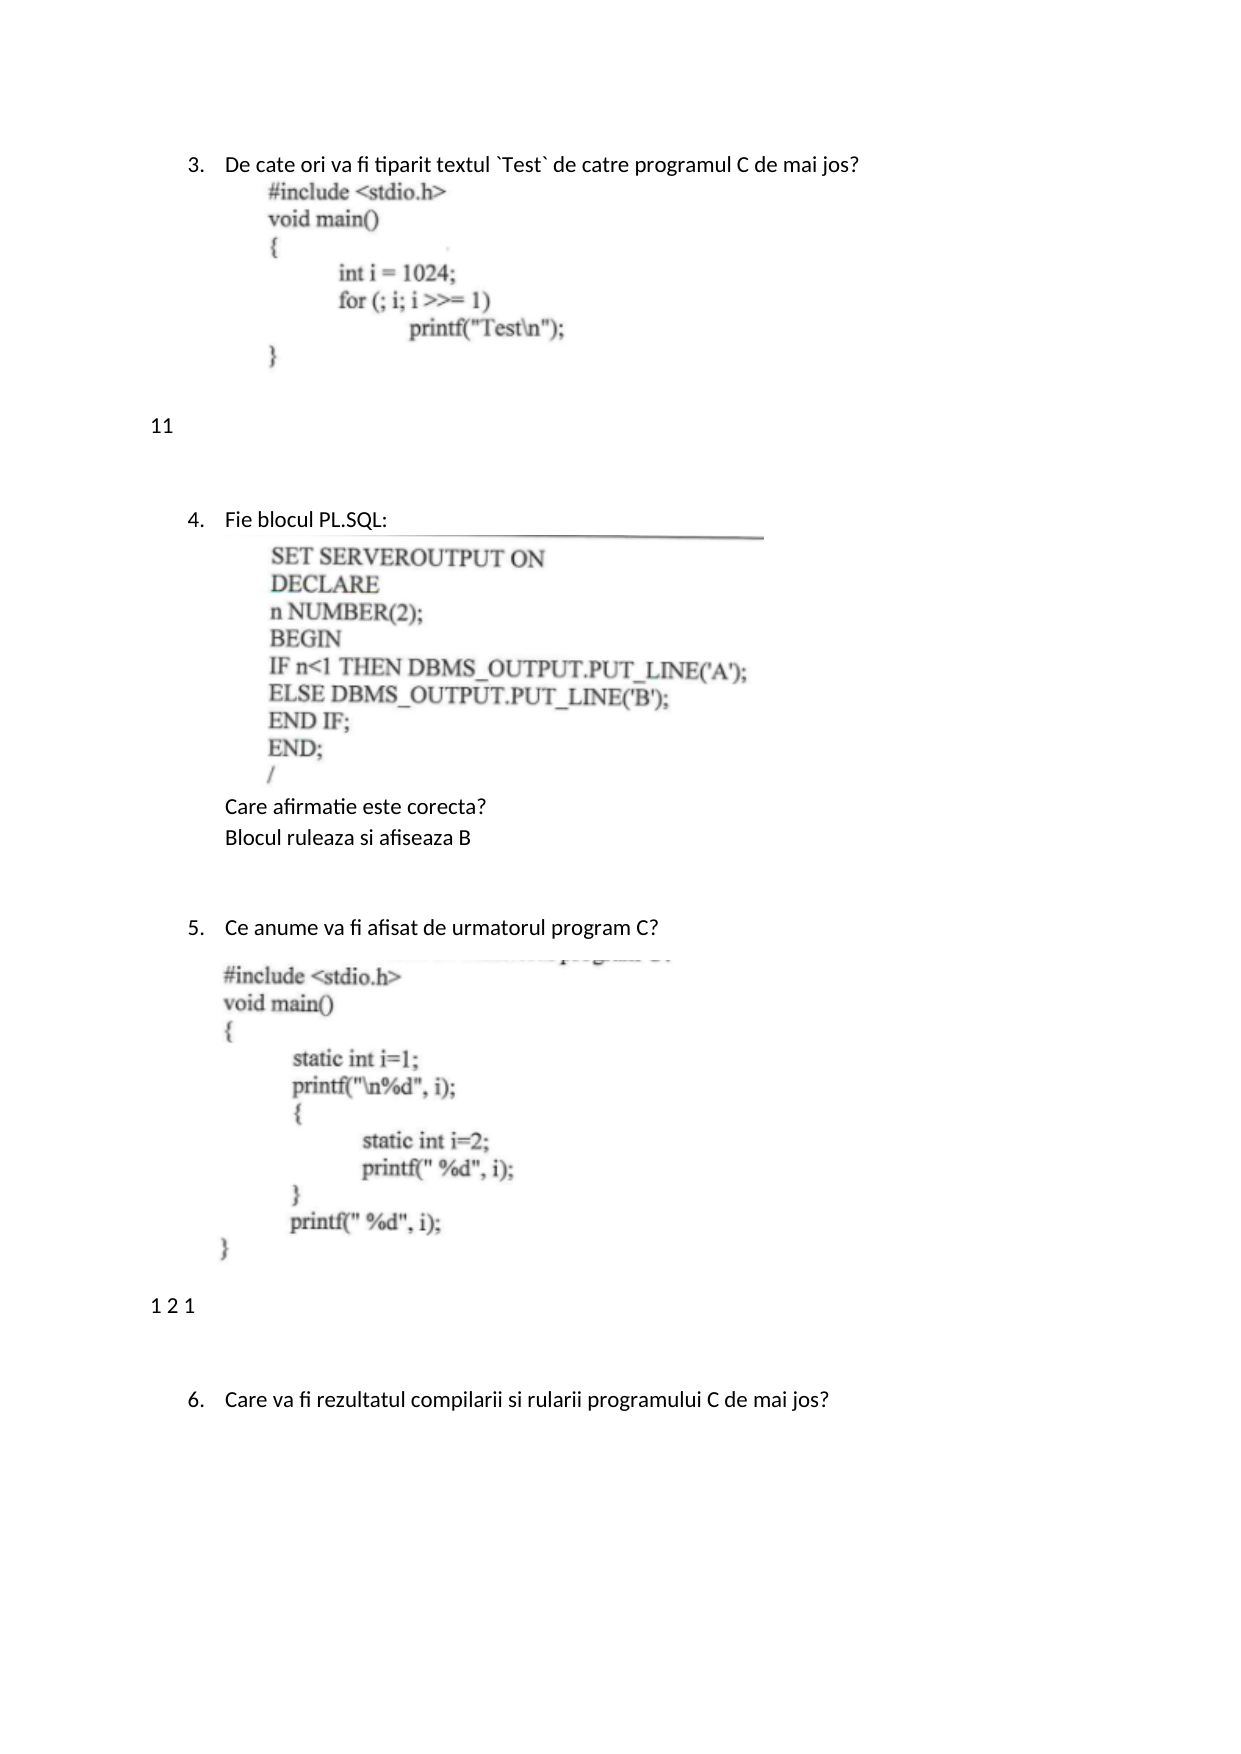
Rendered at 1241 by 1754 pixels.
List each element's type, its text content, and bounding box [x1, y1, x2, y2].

picture [225, 535, 764, 791]
picture [150, 960, 774, 1273]
list Blocul ruleaza si afiseaza B [225, 823, 1090, 851]
list Care afirmatie este corecta? [225, 792, 1090, 820]
text 1 2 1 [150, 1291, 1090, 1319]
list Ce anume va fi afisat de urmatorul program C? [187, 913, 1090, 941]
list Care va fi rezultatul compilarii si rularii programului C de mai jos? [187, 1385, 1090, 1413]
list Fie blocul PL.SQL: [187, 505, 1090, 533]
picture [225, 180, 721, 393]
text 11 [150, 412, 1090, 439]
